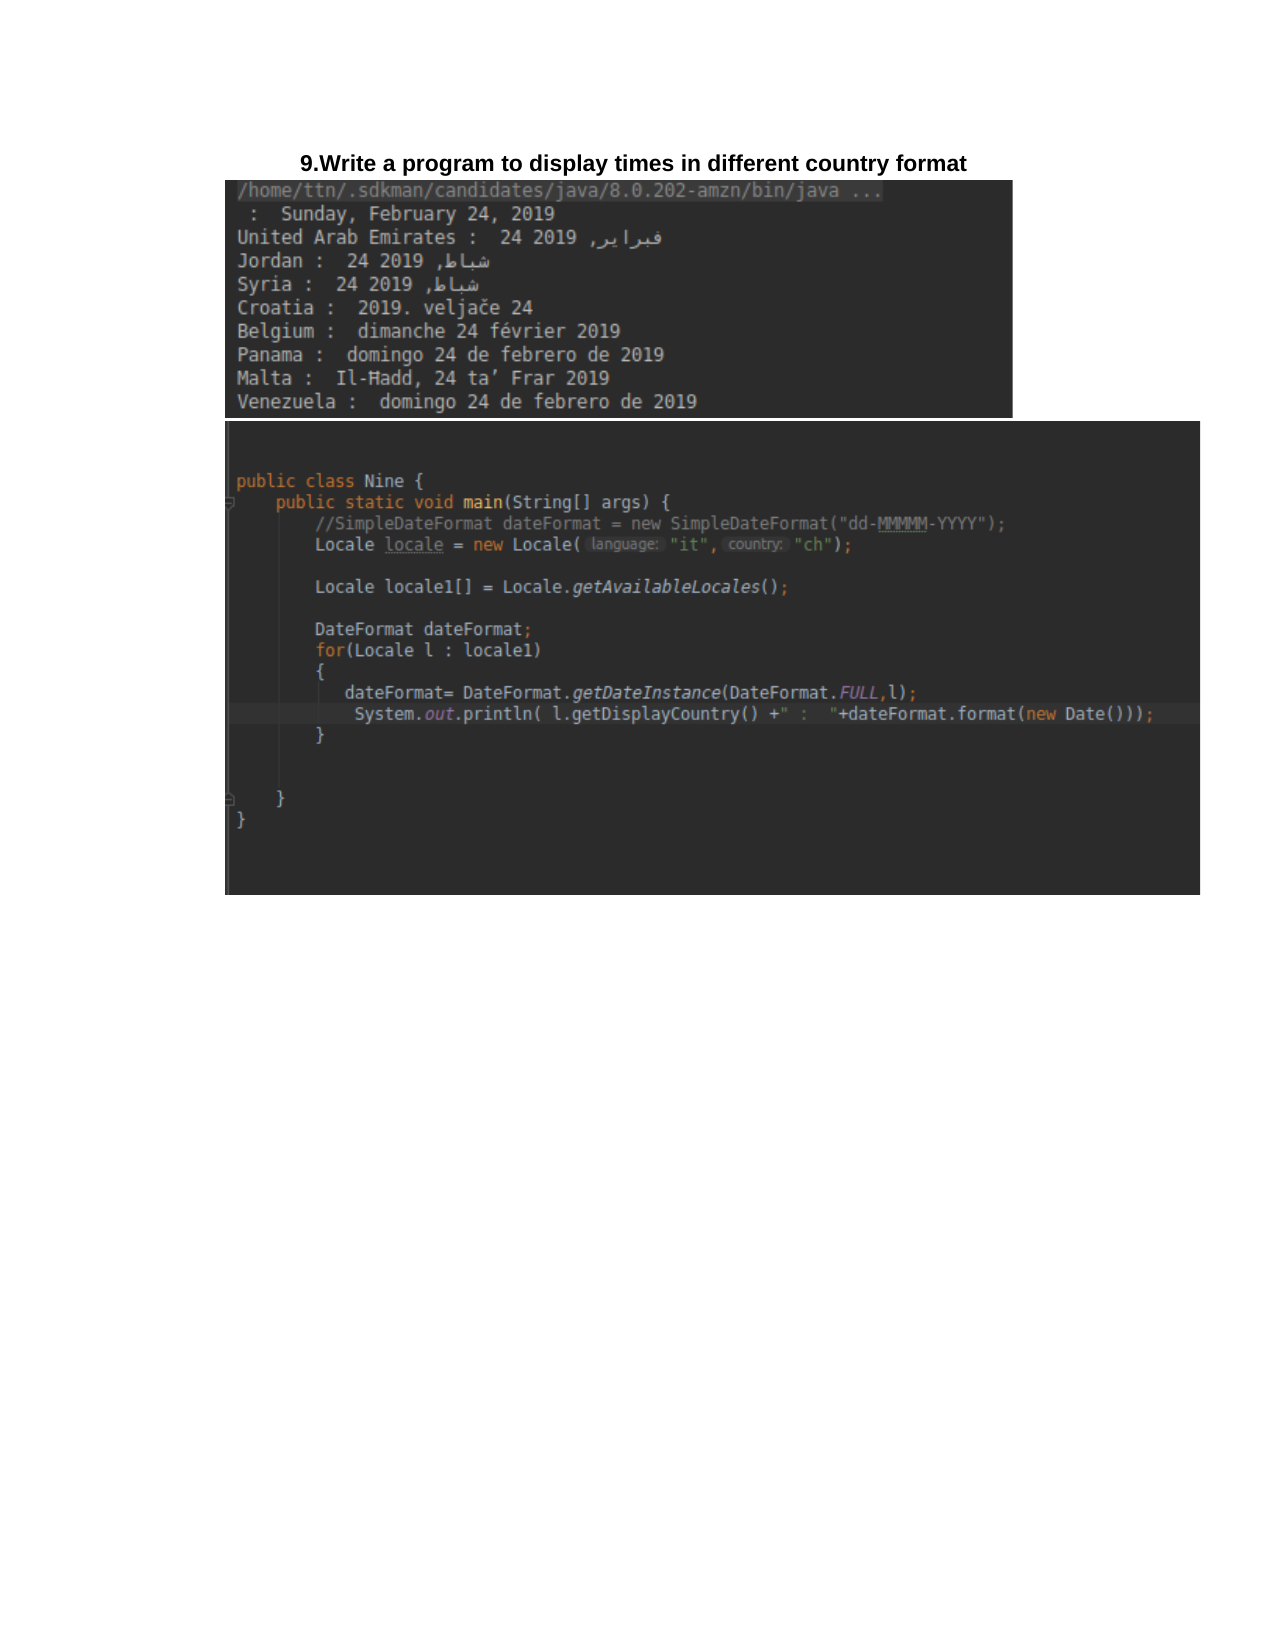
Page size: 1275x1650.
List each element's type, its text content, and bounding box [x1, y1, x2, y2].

picture [225, 421, 1200, 895]
text 9.Write a program to display times in different country format [300, 150, 1125, 176]
picture [225, 180, 1013, 418]
